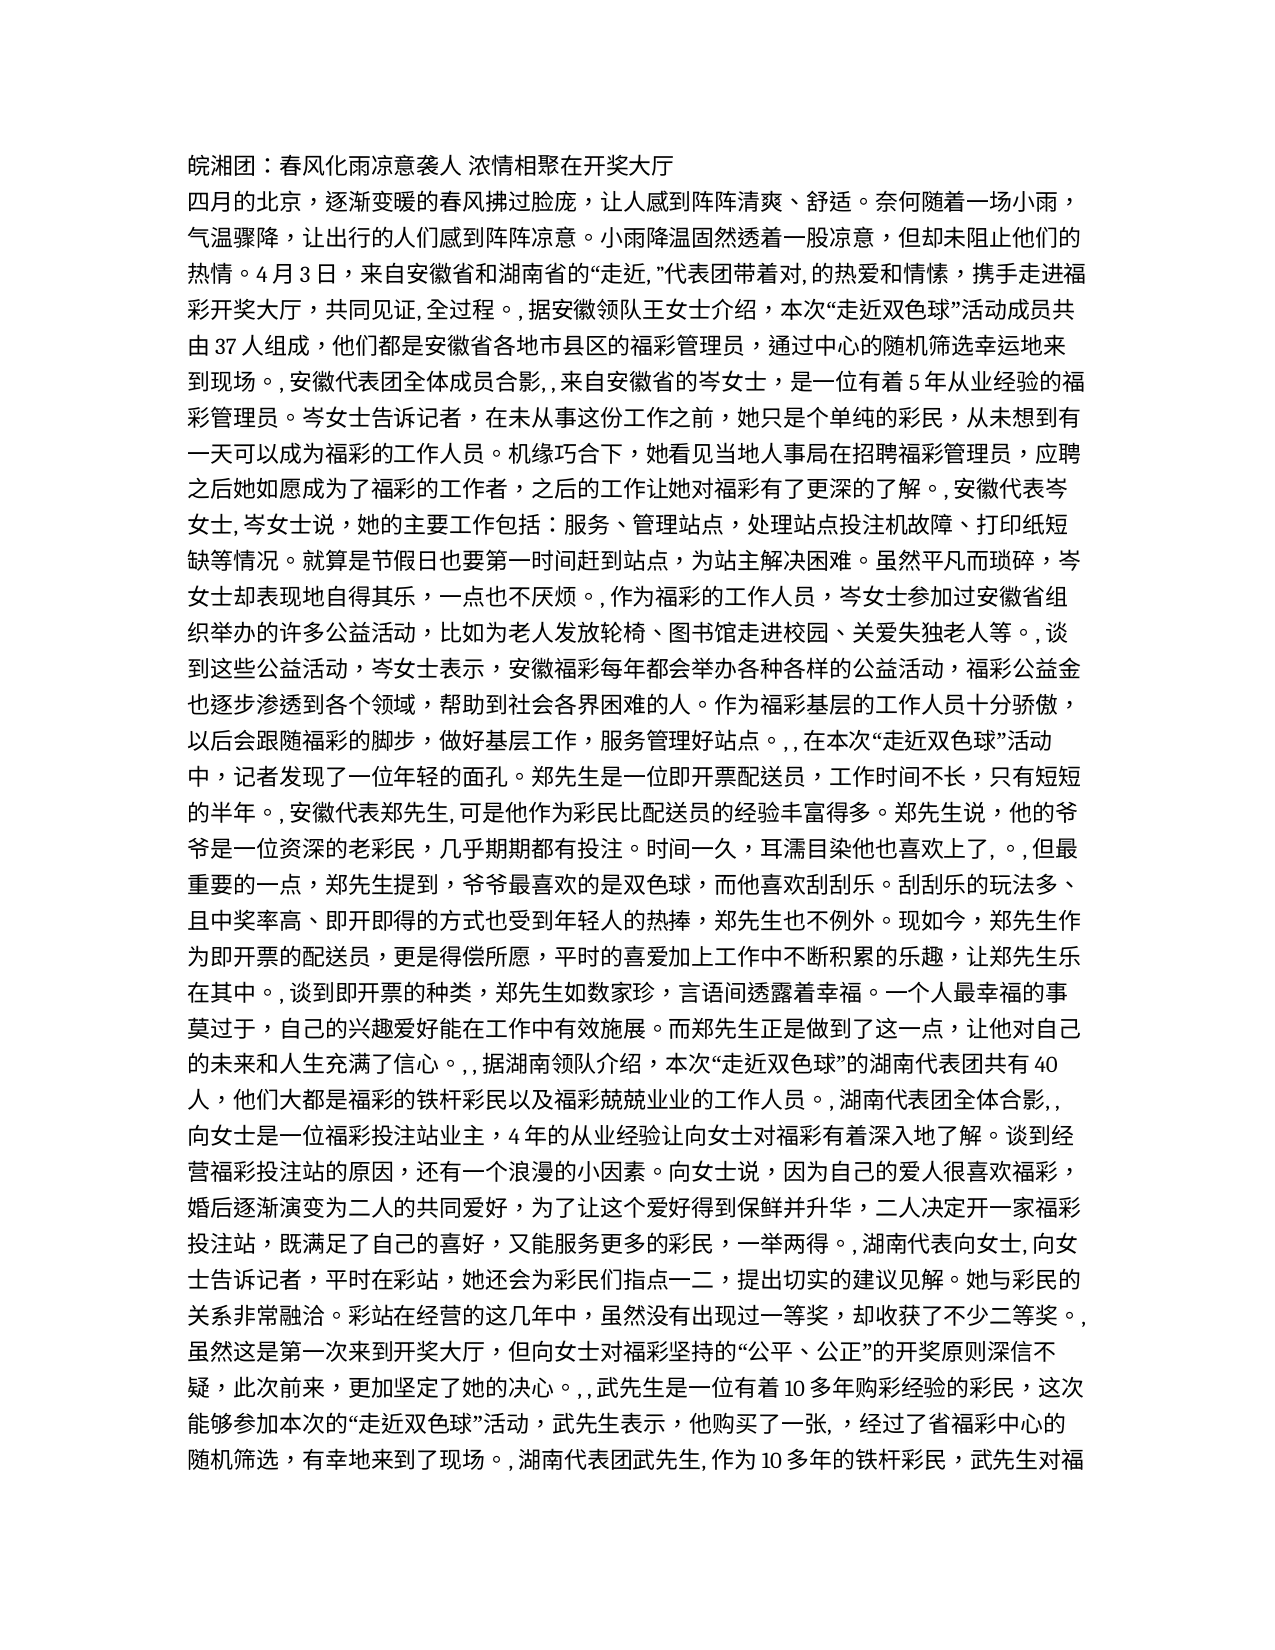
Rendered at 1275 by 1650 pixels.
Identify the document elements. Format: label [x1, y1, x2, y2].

text [187, 150, 1087, 1475]
